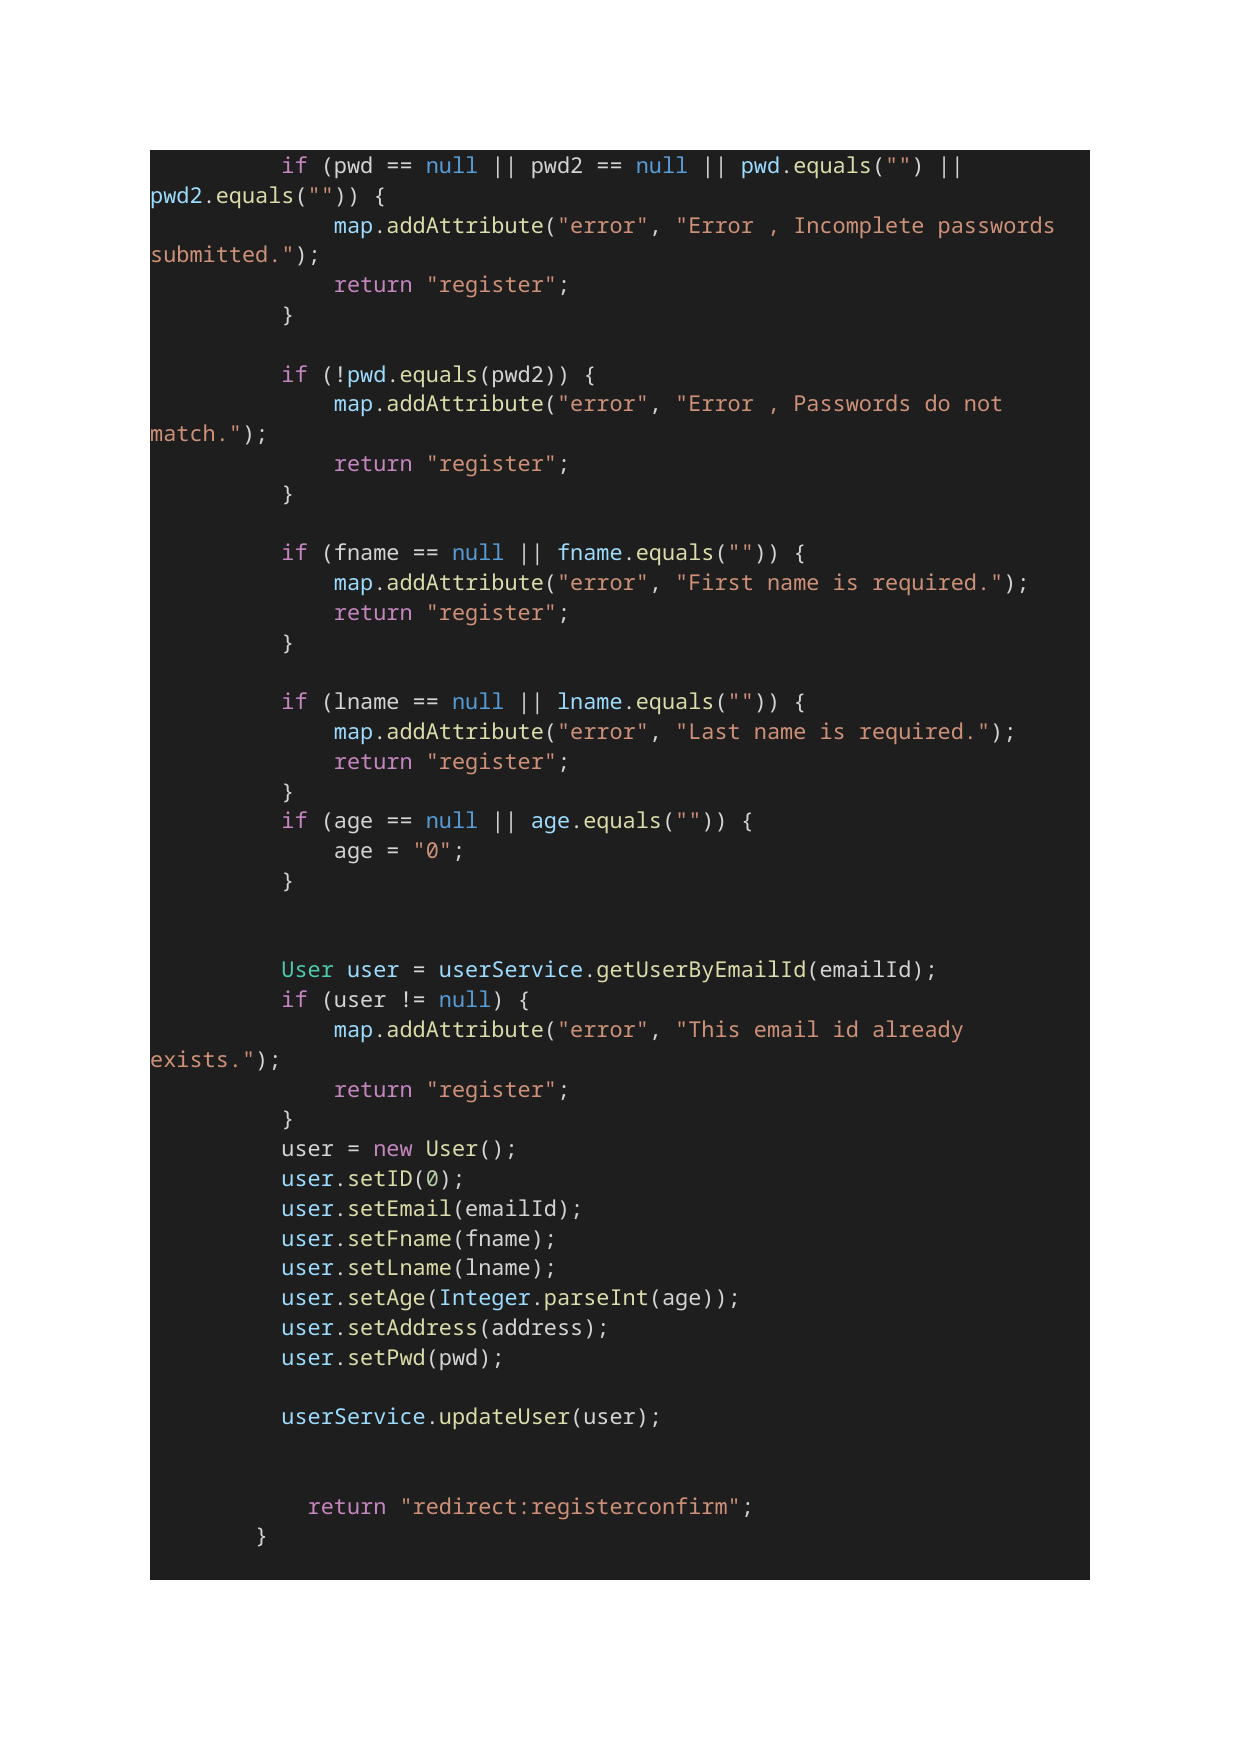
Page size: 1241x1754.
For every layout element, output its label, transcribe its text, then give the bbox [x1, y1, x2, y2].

text } [150, 627, 1090, 656]
text user.setAddress(address); [150, 1312, 1090, 1342]
text if (fname == null || fname.equals("")) { [150, 537, 1090, 567]
text return "register"; [150, 746, 1090, 776]
text return "register"; [150, 1073, 1090, 1103]
text return "register"; [150, 597, 1090, 627]
text } [150, 1520, 1090, 1550]
text return "register"; [150, 448, 1090, 478]
text map.addAttribute("error", "Error , Incomplete passwords submitted."); [150, 209, 1090, 269]
text if (pwd == null || pwd2 == null || pwd.equals("") || pwd2.equals("")) { [150, 150, 1090, 209]
text user.setID(0); [150, 1163, 1090, 1193]
text } [150, 776, 1090, 805]
text userService.updateUser(user); [150, 1401, 1090, 1431]
text User user = userService.getUserByEmailId(emailId); [150, 954, 1090, 984]
text } [150, 865, 1090, 895]
text map.addAttribute("error", "This email id already exists."); [150, 1014, 1090, 1073]
text map.addAttribute("error", "First name is required."); [150, 567, 1090, 597]
text map.addAttribute("error", "Error , Passwords do not match."); [150, 388, 1090, 448]
text user.setPwd(pwd); [150, 1342, 1090, 1371]
text return "redirect:registerconfirm"; [150, 1491, 1090, 1520]
text user.setLname(lname); [150, 1252, 1090, 1282]
text if (lname == null || lname.equals("")) { [150, 686, 1090, 716]
text } [150, 478, 1090, 507]
text user.setFname(fname); [150, 1222, 1090, 1252]
text user.setEmail(emailId); [150, 1193, 1090, 1222]
text age = "0"; [150, 835, 1090, 865]
text if (user != null) { [150, 984, 1090, 1014]
text map.addAttribute("error", "Last name is required."); [150, 716, 1090, 746]
text return "register"; [150, 269, 1090, 299]
text user = new User(); [150, 1133, 1090, 1163]
text if (!pwd.equals(pwd2)) { [150, 358, 1090, 388]
text user.setAge(Integer.parseInt(age)); [150, 1282, 1090, 1312]
text } [150, 299, 1090, 329]
text } [150, 1103, 1090, 1133]
text if (age == null || age.equals("")) { [150, 805, 1090, 835]
